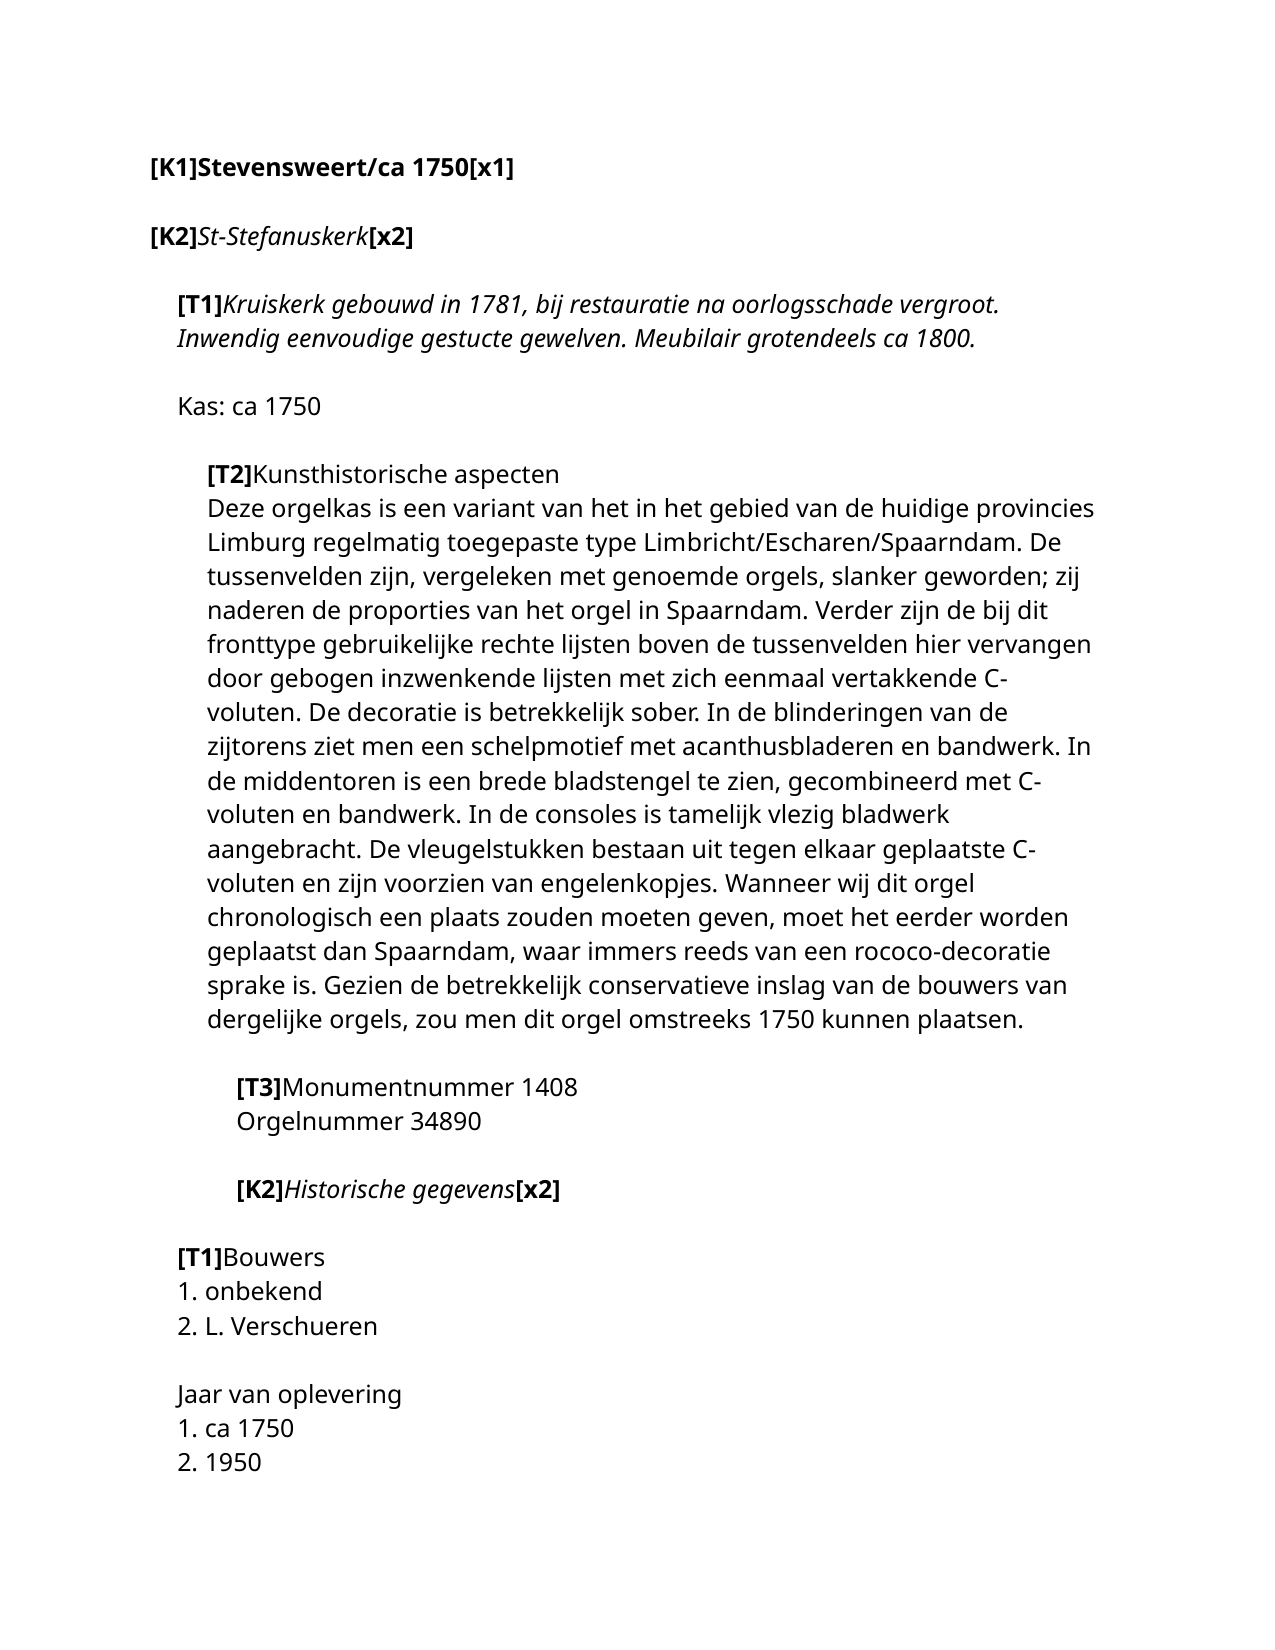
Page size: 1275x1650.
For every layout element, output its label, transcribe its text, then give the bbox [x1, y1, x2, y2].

text 2. L. Verschueren [177, 1308, 1098, 1342]
text 2. 1950 [177, 1444, 1098, 1478]
text Kas: ca 1750 [177, 388, 1098, 422]
text 1. onbekend [177, 1274, 1098, 1308]
text Jaar van oplevering [177, 1376, 1098, 1410]
text Orgelnummer 34890 [236, 1104, 1098, 1138]
text [T1]Bouwers [177, 1240, 1098, 1274]
text Deze orgelkas is een variant van het in het gebied van de huidige provincies Limburg regelmatig toegepaste type Limbricht/Escharen/Spaarndam. De tussenvelden zijn, vergeleken met genoemde orgels, slanker geworden; zij naderen de proporties van het orgel in Spaarndam. Verder zijn de bij dit fronttype gebruikelijke rechte lijsten boven de tussenvelden hier vervangen door gebogen inzwenkende lijsten met zich eenmaal vertakkende C-voluten. De decoratie is betrekkelijk sober. In de blinderingen van de zijtorens ziet men een schelpmotief met acanthusbladeren en bandwerk. In de middentoren is een brede bladstengel te zien, gecombineerd met C-voluten en bandwerk. In de consoles is tamelijk vlezig bladwerk aangebracht. De vleugelstukken bestaan uit tegen elkaar geplaatste C-voluten en zijn voorzien van engelenkopjes. Wanneer wij dit orgel chronologisch een plaats zouden moeten geven, moet het eerder worden geplaatst dan Spaarndam, waar immers reeds van een rococo-decoratie sprake is. Gezien de betrekkelijk conservatieve inslag van de bouwers van dergelijke orgels, zou men dit orgel omstreeks 1750 kunnen plaatsen. [207, 491, 1098, 1036]
text [T2]Kunsthistorische aspecten [207, 457, 1098, 491]
text [T3]Monumentnummer 1408 [236, 1070, 1098, 1104]
text [T1]Kruiskerk gebouwd in 1781, bij restauratie na oorlogsschade vergroot. Inwendig eenvoudige gestucte gewelven. Meubilair grotendeels ca 1800. [177, 286, 1098, 354]
text 1. ca 1750 [177, 1410, 1098, 1444]
text [K1]Stevensweert/ca 1750[x1] [150, 150, 1125, 184]
text [K2]St-Stefanuskerk[x2] [150, 218, 1125, 252]
text [K2]Historische gegevens[x2] [236, 1172, 1098, 1206]
